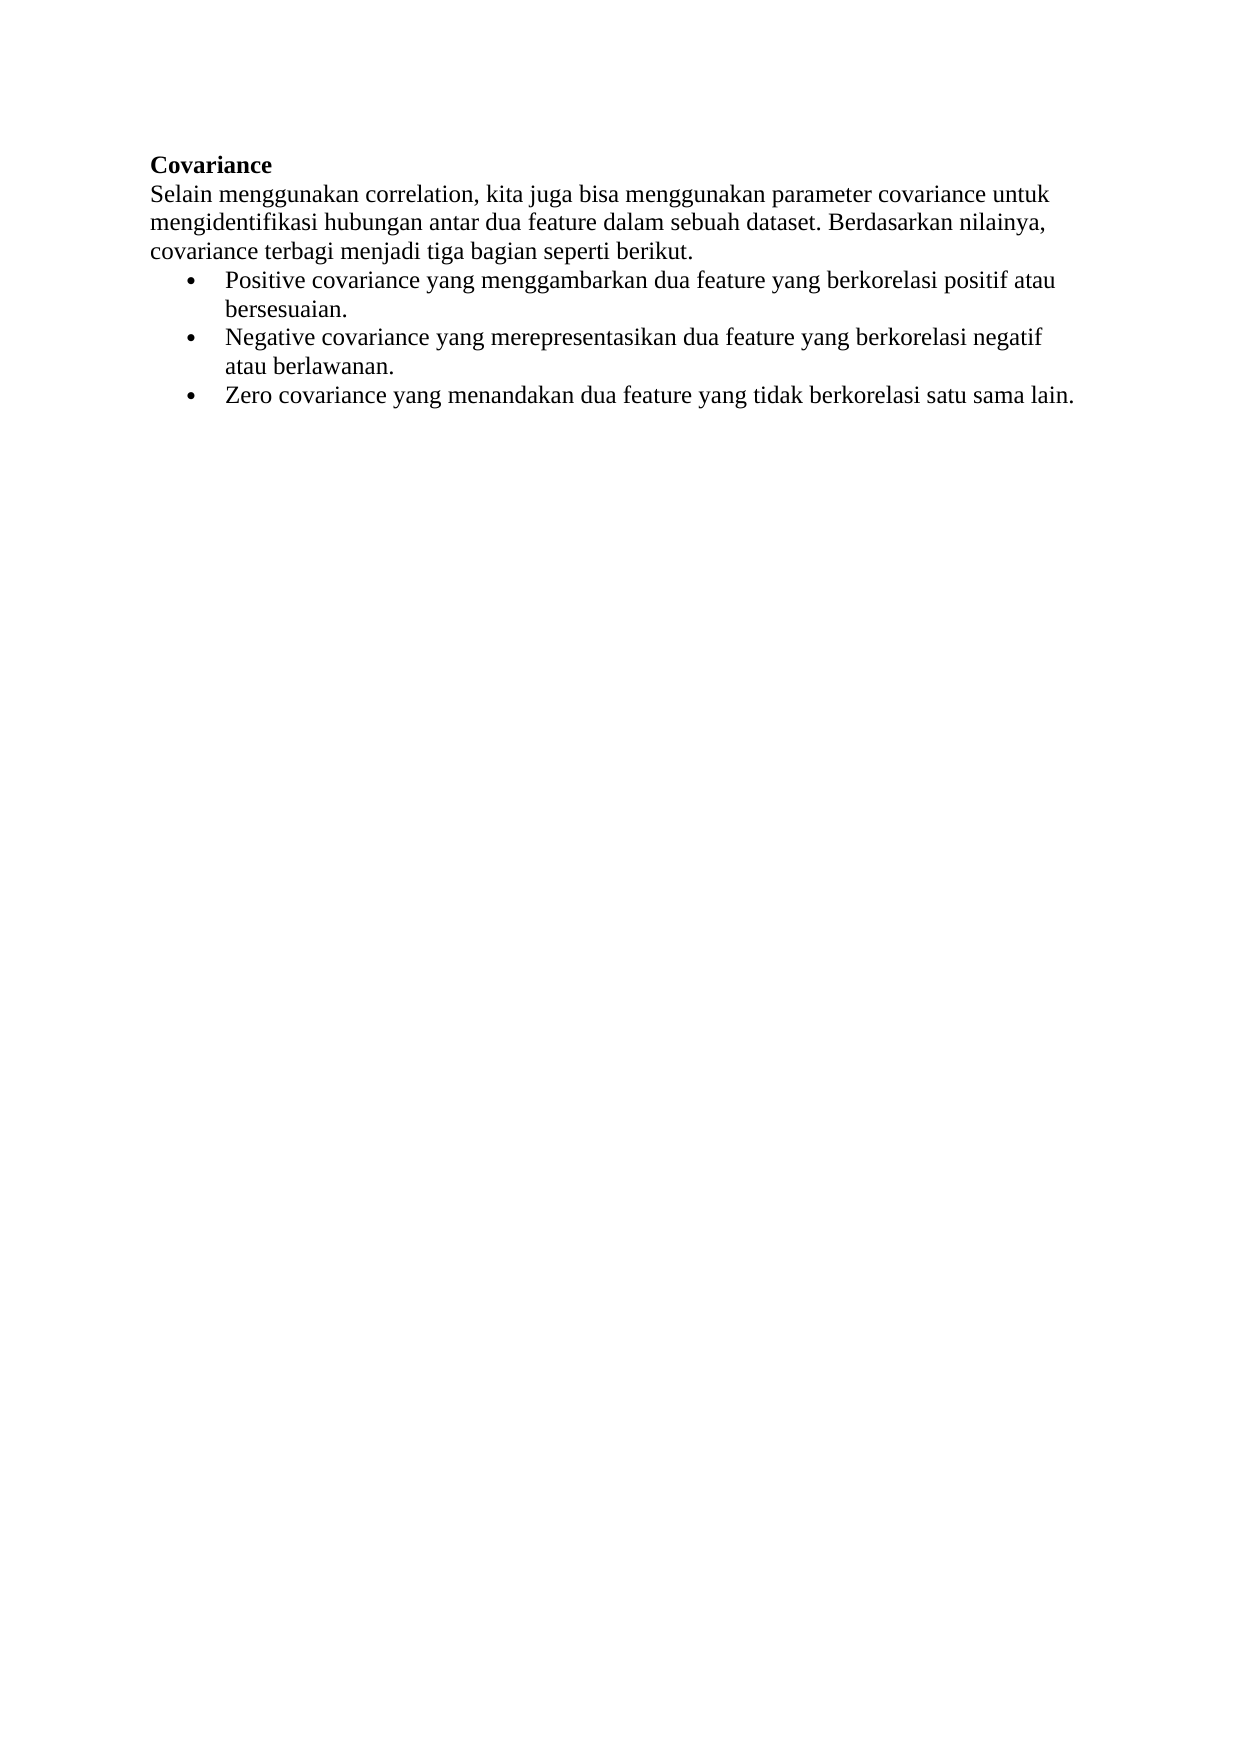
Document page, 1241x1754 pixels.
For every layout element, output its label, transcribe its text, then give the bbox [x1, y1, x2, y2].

text Selain menggunakan correlation, kita juga bisa menggunakan parameter covariance untuk mengidentifikasi hubungan antar dua feature dalam sebuah dataset. Berdasarkan nilainya, covariance terbagi menjadi tiga bagian seperti berikut. [150, 179, 1090, 265]
text Covariance [150, 150, 1090, 179]
list Zero covariance yang menandakan dua feature yang tidak berkorelasi satu sama lain. [187, 380, 1090, 409]
list Negative covariance yang merepresentasikan dua feature yang berkorelasi negatif atau berlawanan. [187, 322, 1090, 380]
list Positive covariance yang menggambarkan dua feature yang berkorelasi positif atau bersesuaian. [187, 265, 1090, 322]
